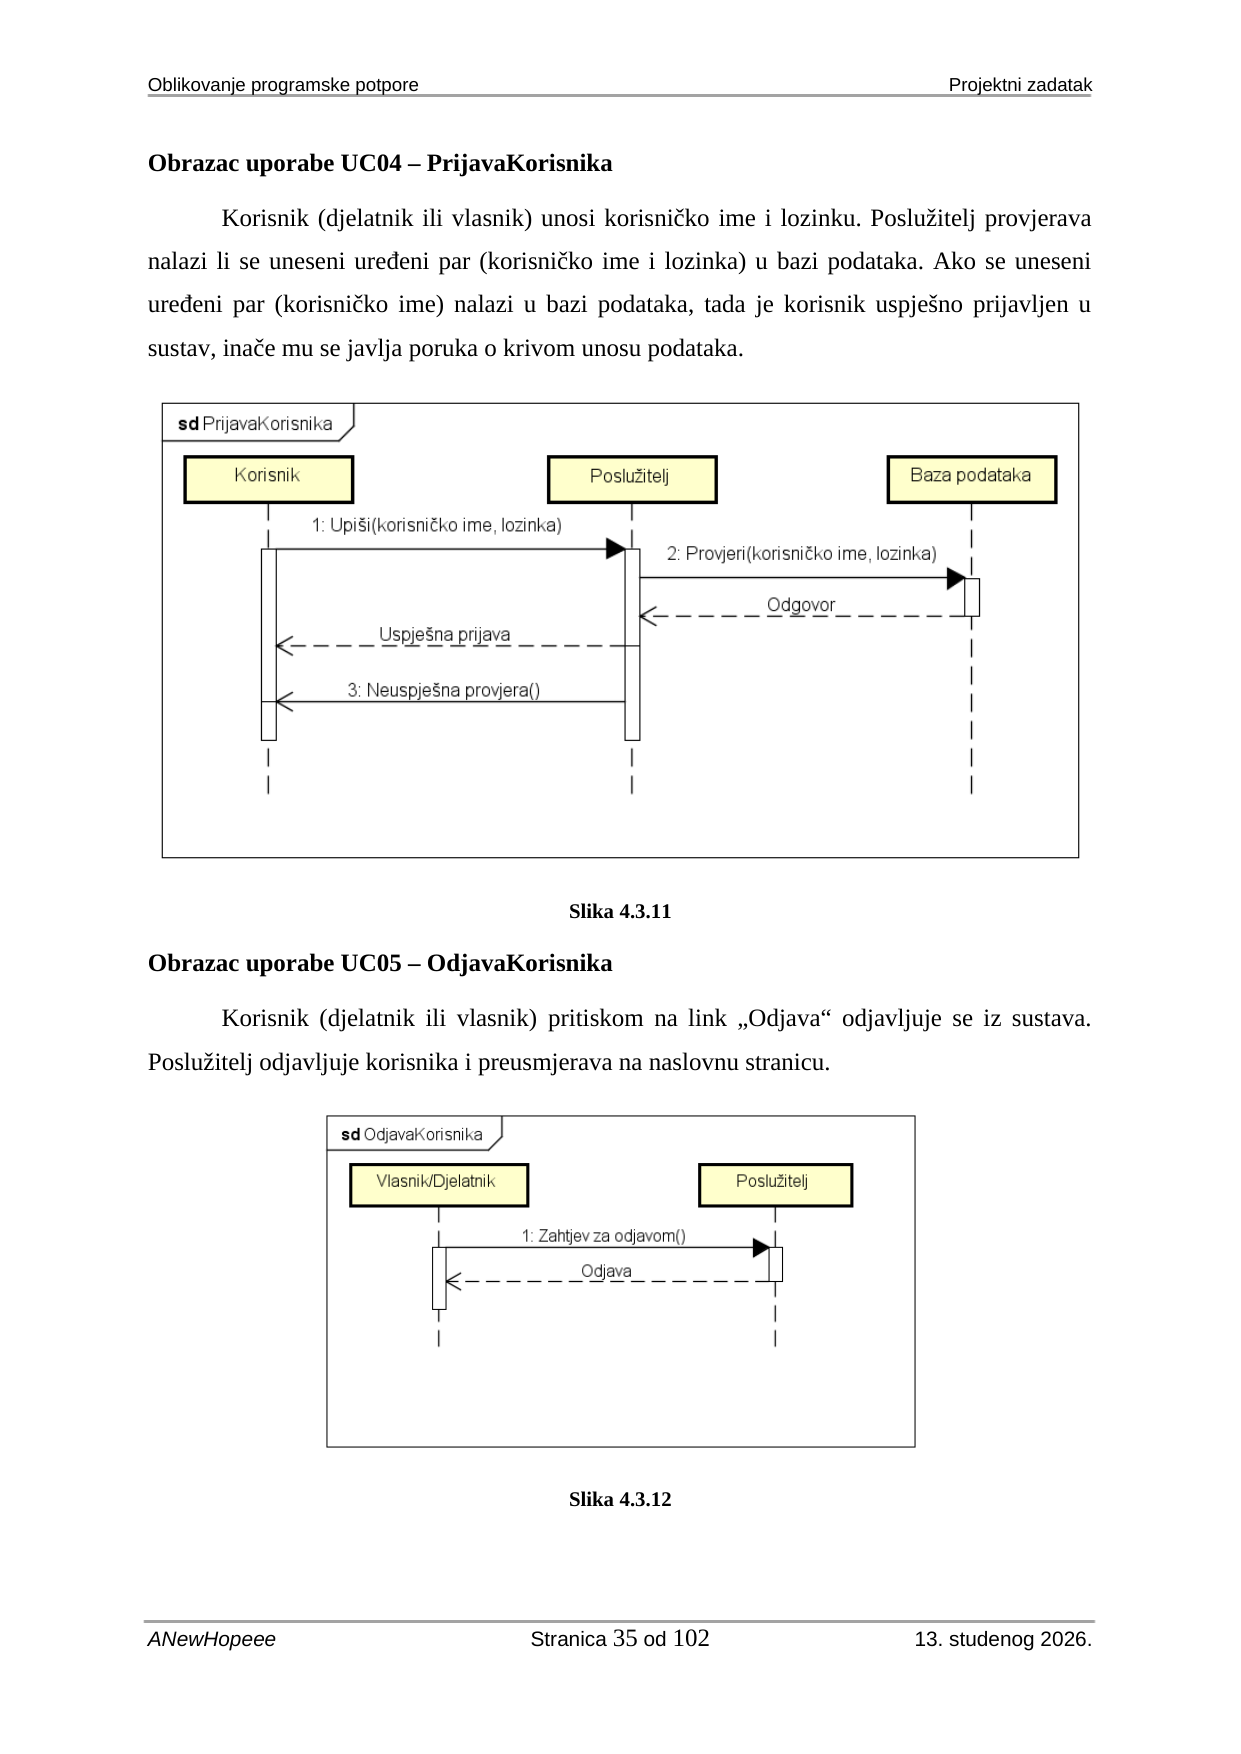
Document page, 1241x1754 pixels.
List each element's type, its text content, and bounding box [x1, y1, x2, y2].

text Korisnik (djelatnik ili vlasnik) unosi korisničko ime i lozinku. Poslužitelj provjerava nalazi li se uneseni uređeni par (korisničko ime i lozinka) u bazi podataka. Ako se uneseni uređeni par (korisničko ime) nalazi u bazi podataka, tada je korisnik uspješno prijavljen u sustav, inače mu se javlja poruka o krivom unosu podataka. [148, 203, 1093, 361]
text Slika 4.3 Sekvencijski dijagram za UC05 – OdjavaKorisnika [148, 1487, 1093, 1511]
picture [313, 1102, 928, 1460]
picture [147, 388, 1093, 872]
text Obrazac uporabe UC04 – PrijavaKorisnika [148, 148, 1093, 176]
text Slika 4.3 Sekvencijski dijagram za UC04 – PrijavaKorisnika [148, 899, 1093, 923]
text Korisnik (djelatnik ili vlasnik) pritiskom na link „Odjava“ odjavljuje se iz sustava. Poslužitelj odjavljuje korisnika i preusmjerava na naslovnu stranicu. [148, 1003, 1093, 1075]
text Obrazac uporabe UC05 – OdjavaKorisnika [148, 948, 1093, 977]
